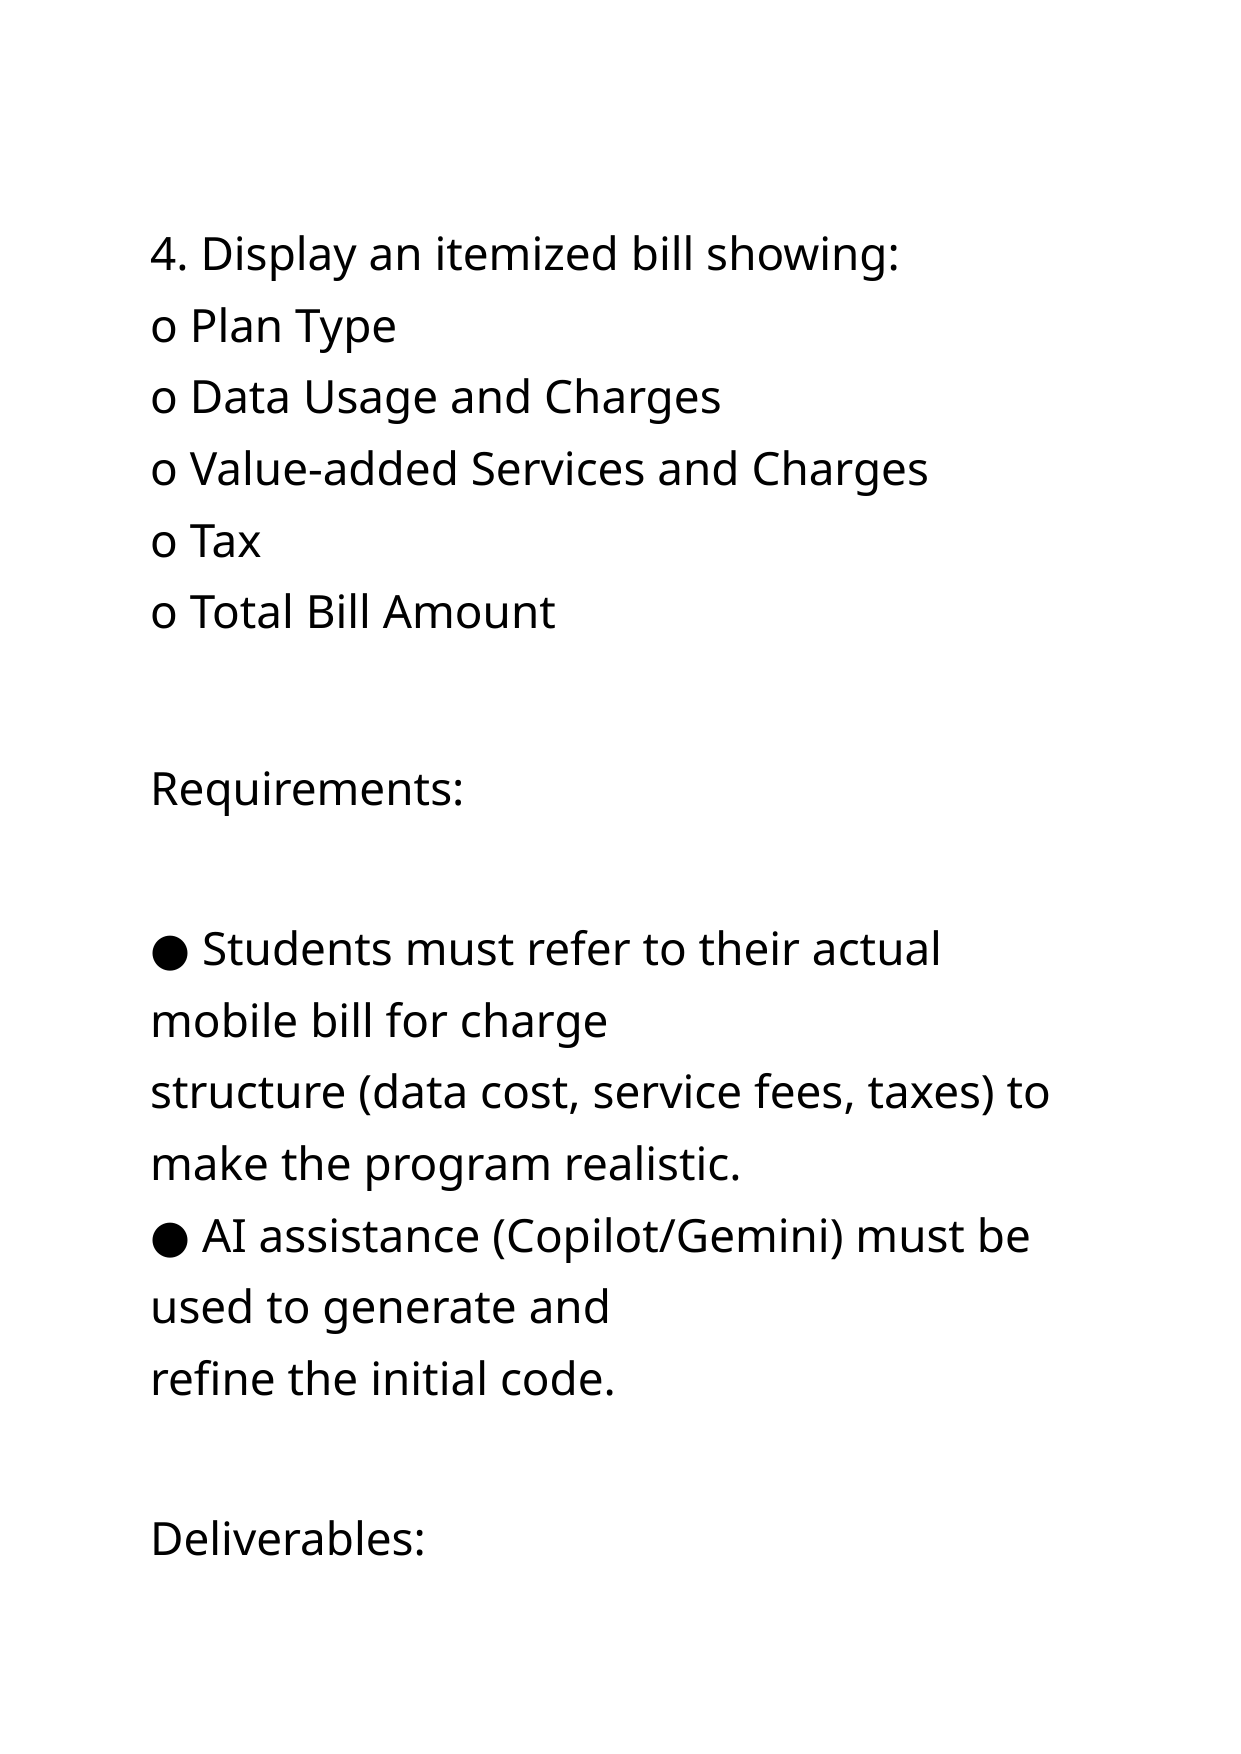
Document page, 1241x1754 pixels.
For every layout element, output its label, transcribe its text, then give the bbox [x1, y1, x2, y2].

text 4. Display an itemized bill showing: o Plan Type o Data Usage and Charges o Value-added Services and Charges o Tax o Total Bill Amount [150, 150, 1090, 642]
text Deliverables: [150, 1435, 1090, 1569]
text ● Students must refer to their actual mobile bill for charge structure (data cost, service fees, taxes) to make the program realistic. ● AI assistance (Copilot/Gemini) must be used to generate and refine the initial code. [150, 845, 1090, 1409]
text Requirements: [150, 757, 1090, 819]
